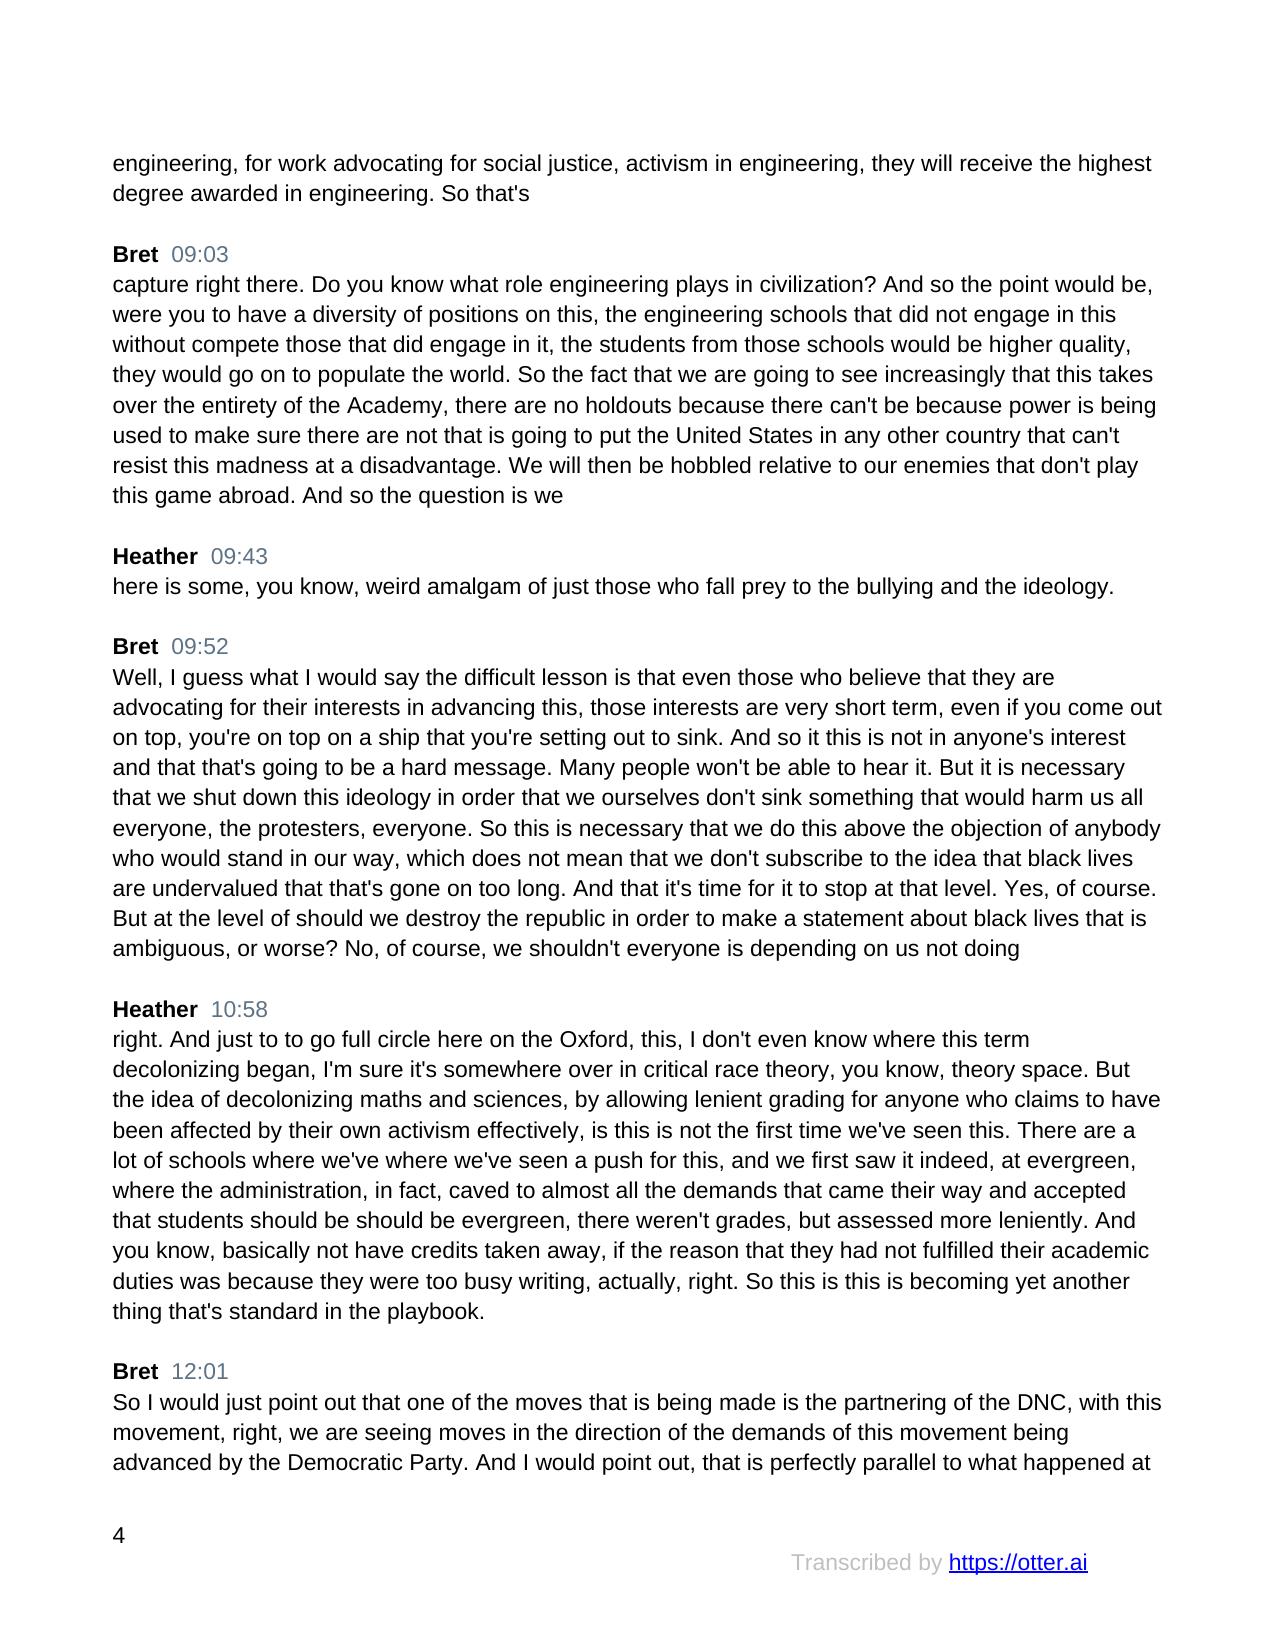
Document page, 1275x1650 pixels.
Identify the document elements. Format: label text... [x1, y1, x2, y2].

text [112, 1388, 1162, 1475]
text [112, 150, 1162, 207]
text Heather 09:43 [112, 543, 1162, 569]
text right. And just to to go full circle here on the Oxford, this, I don't even know where this term decolonizing began, I'm sure it's somewhere over in critical race theory, you know, theory space. But the idea of decolonizing maths and sciences, by allowing lenient grading for anyone who claims to have been affected by their own activism effectively, is this is not the first time we've seen this. There are a lot of schools where we've where we've seen a push for this, and we first saw it indeed, at evergreen, where the administration, in fact, caved to almost all the demands that came their way and accepted that students should be should be evergreen, there weren't grades, but assessed more leniently. And you know, basically not have credits taken away, if the reason that they had not fulfilled their academic duties was because they were too busy writing, actually, right. So this is this is becoming yet another thing that's standard in the playbook. [112, 1026, 1162, 1324]
text Bret 09:03 [112, 241, 1162, 267]
text Bret 09:52 [112, 633, 1162, 660]
text here is some, you know, weird amalgam of just those who fall prey to the bullying and the ideology. [112, 573, 1162, 599]
text Well, I guess what I would say the difficult lesson is that even those who believe that they are advocating for their interests in advancing this, those interests are very short term, even if you come out on top, you're on top on a ship that you're setting out to sink. And so it this is not in anyone's interest and that that's going to be a hard message. Many people won't be able to hear it. But it is necessary that we shut down this ideology in order that we ourselves don't sink something that would harm us all everyone, the protesters, everyone. So this is necessary that we do this above the objection of anybody who would stand in our way, which does not mean that we don't subscribe to the idea that black lives are undervalued that that's gone on too long. And that it's time for it to stop at that level. Yes, of course. But at the level of should we destroy the republic in order to make a statement about black lives that is ambiguous, or worse? No, of course, we shouldn't everyone is depending on us not doing [112, 663, 1162, 962]
text capture right there. Do you know what role engineering plays in civilization? And so the point would be, were you to have a diversity of positions on this, the engineering schools that did not engage in this without compete those that did engage in it, the students from those schools would be higher quality, they would go on to populate the world. So the fact that we are going to see increasingly that this takes over the entirety of the Academy, there are no holdouts because there can't be because power is being used to make sure there are not that is going to put the United States in any other country that can't resist this madness at a disadvantage. We will then be hobbled relative to our enemies that don't play this game abroad. And so the question is we [112, 271, 1162, 509]
text Heather 10:58 [112, 996, 1162, 1022]
text Bret 12:01 [112, 1358, 1162, 1385]
